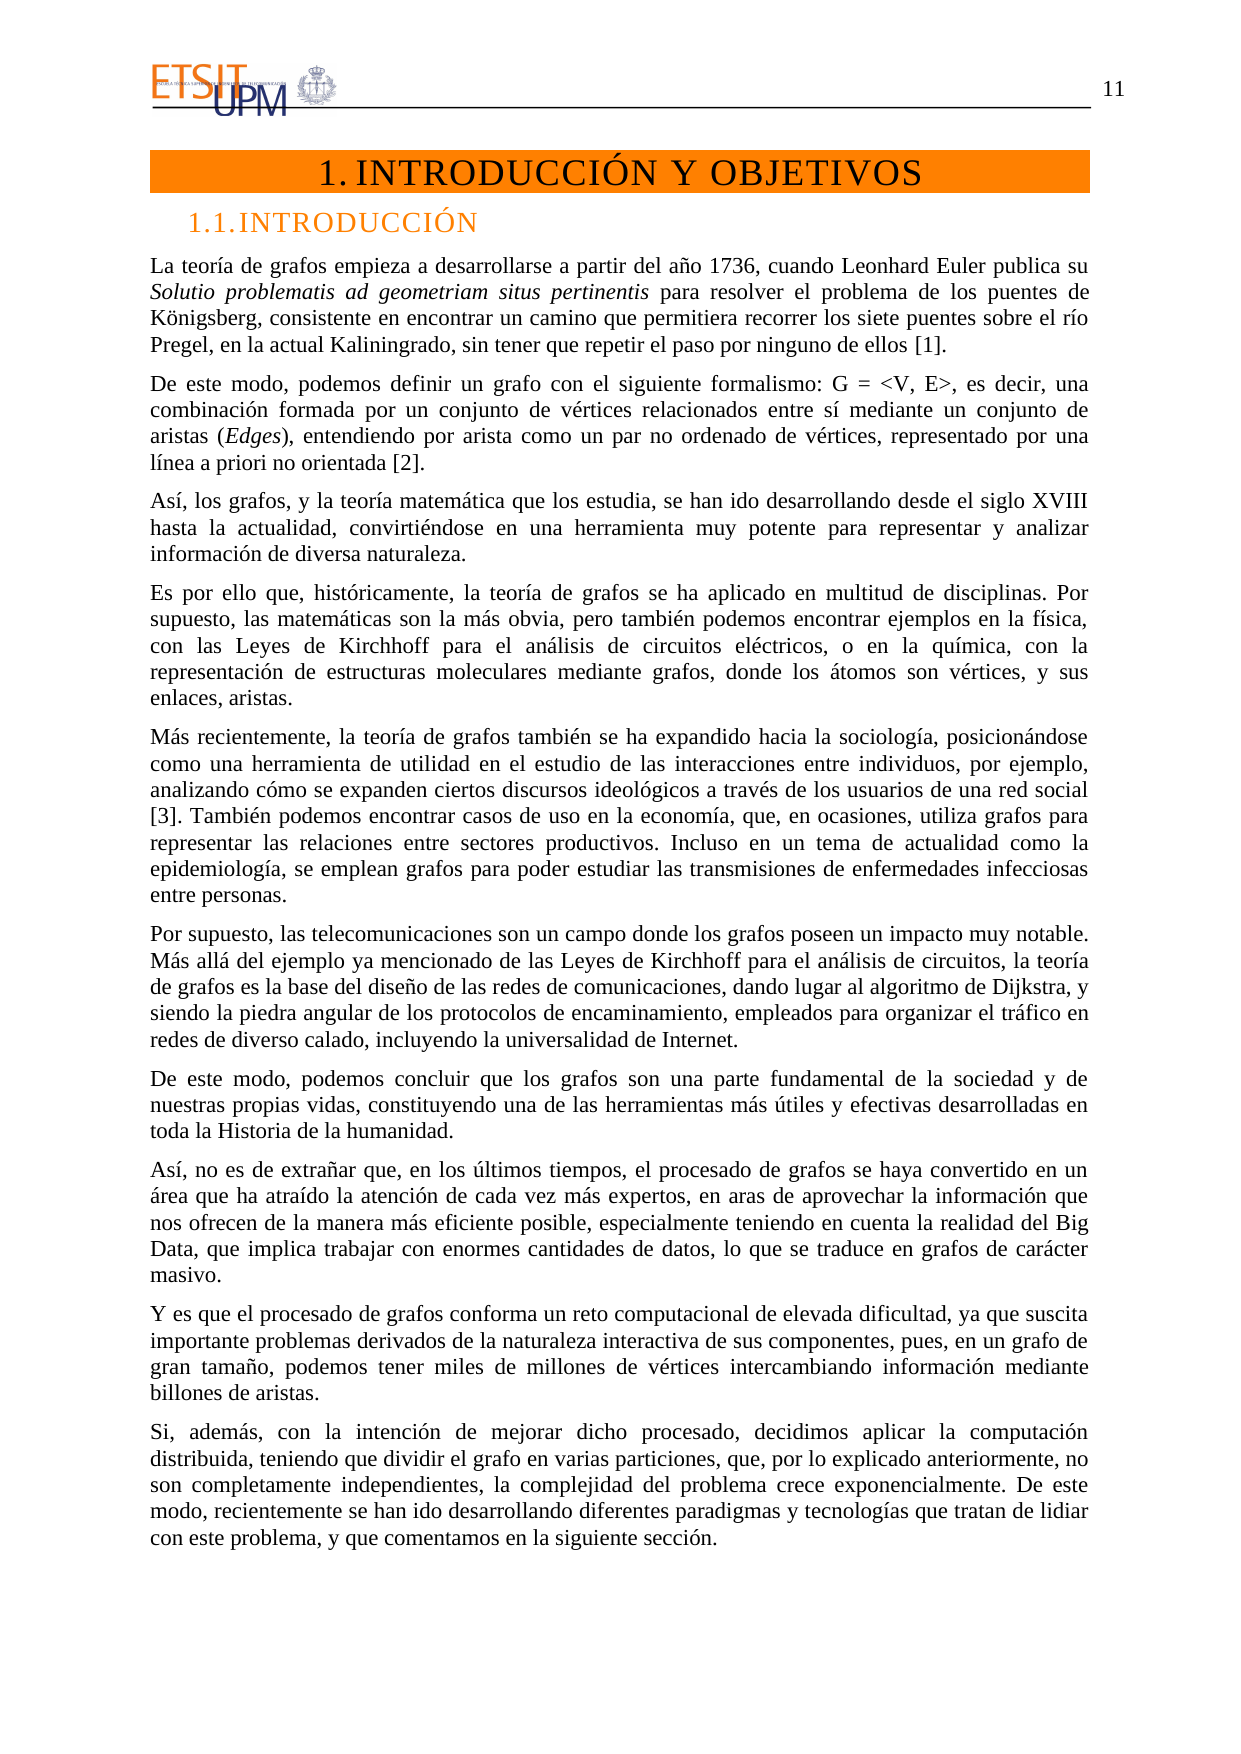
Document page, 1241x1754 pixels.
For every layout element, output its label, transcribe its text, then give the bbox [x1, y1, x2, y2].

text Por supuesto, las telecomunicaciones son un campo donde los grafos poseen un impacto muy notable. Más allá del ejemplo ya mencionado de las Leyes de Kirchhoff para el análisis de circuitos, la teoría de grafos es la base del diseño de las redes de comunicaciones, dando lugar al algoritmo de Dijkstra, y siendo la piedra angular de los protocolos de encaminamiento, empleados para organizar el tráfico en redes de diverso calado, incluyendo la universalidad de Internet. [150, 920, 1090, 1052]
text De este modo, podemos definir un grafo con el siguiente formalismo: G = <V, E>, es decir, una combinación formada por un conjunto de vértices relacionados entre sí mediante un conjunto de aristas (Edges), entendiendo por arista como un par no ordenado de vértices, representado por una línea a priori no orientada. [150, 369, 1090, 475]
text Y es que el procesado de grafos conforma un reto computacional de elevada dificultad, ya que suscita importante problemas derivados de la naturaleza interactiva de sus componentes, pues, en un grafo de gran tamaño, podemos tener miles de millones de vértices intercambiando información mediante billones de aristas. [150, 1300, 1090, 1406]
text Si, además, con la intención de mejorar dicho procesado, decidimos aplicar la computación distribuida, teniendo que dividir el grafo en varias particiones, que, por lo explicado anteriormente, no son completamente independientes, la complejidad del problema crece exponencialmente. De este modo, recientemente se han ido desarrollando diferentes paradigmas y tecnologías que tratan de lidiar con este problema, y que comentamos en la siguiente sección. [150, 1418, 1090, 1550]
text Es por ello que, históricamente, la teoría de grafos se ha aplicado en multitud de disciplinas. Por supuesto, las matemáticas son la más obvia, pero también podemos encontrar ejemplos en la física, con las Leyes de Kirchhoff para el análisis de circuitos eléctricos, o en la química, con la representación de estructuras moleculares mediante grafos, donde los átomos son vértices, y sus enlaces, aristas. [150, 579, 1090, 711]
text Así, los grafos, y la teoría matemática que los estudia, se han ido desarrollando desde el siglo XVIII hasta la actualidad, convirtiéndose en una herramienta muy potente para representar y analizar información de diversa naturaleza. [150, 487, 1090, 567]
picture [151, 63, 338, 117]
subtitle Introducción [187, 206, 1090, 239]
text De este modo, podemos concluir que los grafos son una parte fundamental de la sociedad y de nuestras propias vidas, constituyendo una de las herramientas más útiles y efectivas desarrolladas en toda la Historia de la humanidad. [150, 1064, 1090, 1144]
subtitle Introducción y objetivos [150, 150, 1090, 193]
text Así, no es de extrañar que, en los últimos tiempos, el procesado de grafos se haya convertido en un área que ha atraído la atención de cada vez más expertos, en aras de aprovechar la información que nos ofrecen de la manera más eficiente posible, especialmente teniendo en cuenta la realidad del Big Data, que implica trabajar con enormes cantidades de datos, lo que se traduce en grafos de carácter masivo. [150, 1156, 1090, 1288]
text Más recientemente, la teoría de grafos también se ha expandido hacia la sociología, posicionándose como una herramienta de utilidad en el estudio de las interacciones entre individuos, por ejemplo, analizando cómo se expanden ciertos discursos ideológicos a través de los usuarios de una red social. También podemos encontrar casos de uso en la economía, que, en ocasiones, utiliza grafos para representar las relaciones entre sectores productivos. Incluso en un tema de actualidad como la epidemiología, se emplean grafos para poder estudiar las transmisiones de enfermedades infecciosas entre personas. [150, 723, 1090, 908]
text La teoría de grafos empieza a desarrollarse a partir del año 1736, cuando Leonhard Euler publica su Solutio problematis ad geometriam situs pertinentis para resolver el problema de los puentes de Königsberg, consistente en encontrar un camino que permitiera recorrer los siete puentes sobre el río Pregel, en la actual Kaliningrado, sin tener que repetir el paso por ninguno de ellos . [150, 252, 1090, 357]
